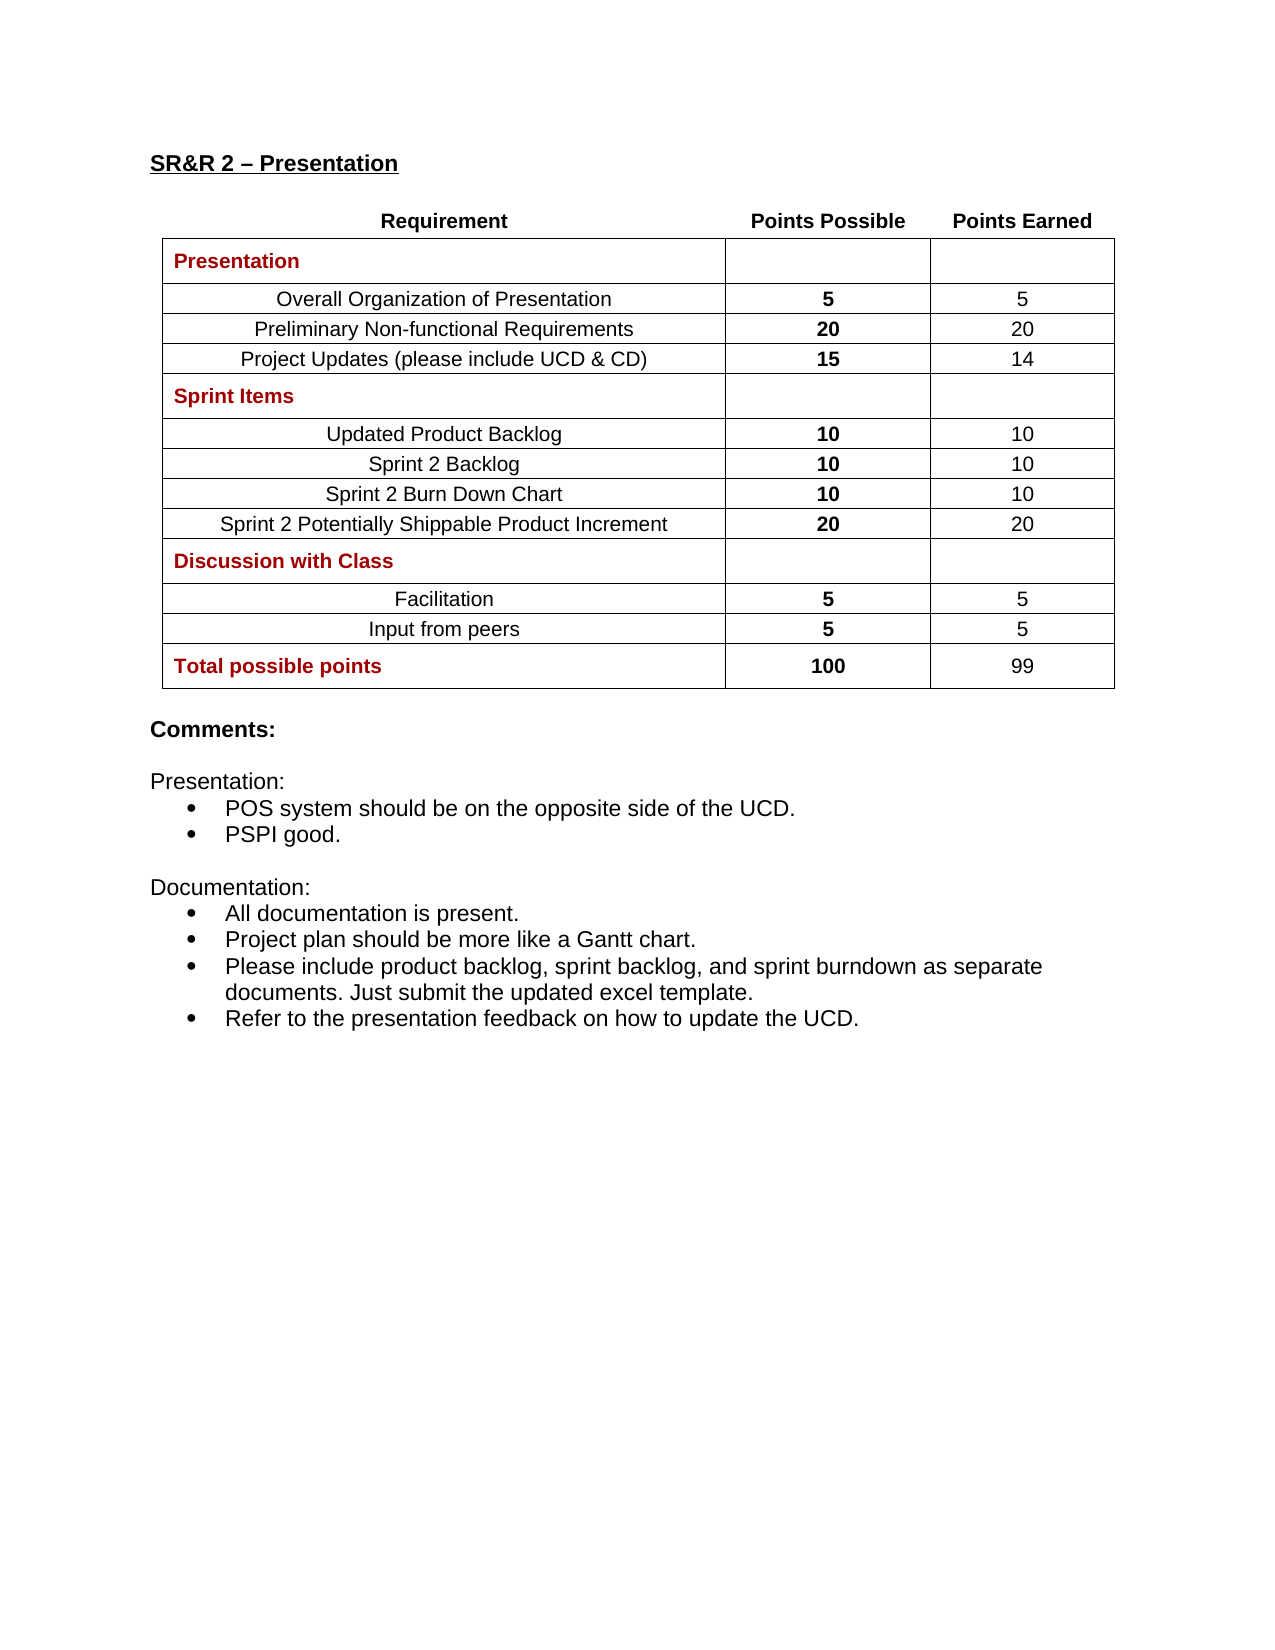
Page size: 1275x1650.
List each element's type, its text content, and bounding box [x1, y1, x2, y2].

table_cell 10 [931, 449, 1114, 478]
table_cell [931, 539, 1114, 583]
table_cell 10 [726, 419, 930, 448]
table_cell Presentation [163, 239, 725, 283]
table_cell Sprint 2 Burn Down Chart [163, 479, 725, 508]
table_cell 5 [931, 284, 1114, 313]
table_cell Updated Product Backlog [163, 419, 725, 448]
table_cell Project Updates (please include UCD & CD) [163, 344, 725, 373]
list All documentation is present. [187, 900, 1125, 926]
table_cell Sprint Items [163, 374, 725, 418]
table_cell Facilitation [163, 584, 725, 613]
table_cell 5 [726, 284, 930, 313]
table_cell 10 [726, 449, 930, 478]
table_cell 20 [726, 509, 930, 538]
table_cell 15 [726, 344, 930, 373]
list POS system should be on the opposite side of the UCD. [187, 794, 1125, 821]
table_cell 10 [726, 479, 930, 508]
table_cell 99 [931, 644, 1114, 688]
table_cell [931, 374, 1114, 418]
text Documentation: [150, 874, 1125, 900]
table_cell 5 [726, 614, 930, 643]
table_cell 20 [931, 509, 1114, 538]
text Comments: [150, 716, 1125, 742]
table_cell Sprint 2 Potentially Shippable Product Increment [163, 509, 725, 538]
table_cell Sprint 2 Backlog [163, 449, 725, 478]
table_cell [931, 239, 1114, 283]
table_cell Preliminary Non-functional Requirements [163, 314, 725, 343]
list PSPI good. [187, 821, 1125, 847]
table_cell Discussion with Class [163, 539, 725, 583]
list Please include product backlog, sprint backlog, and sprint burndown as separate documents. Just submit the updated excel template. [187, 953, 1125, 1005]
table_cell 20 [931, 314, 1114, 343]
subtitle SR&R 2 – Presentation [150, 150, 1125, 176]
table_cell 5 [931, 584, 1114, 613]
table_cell 10 [931, 419, 1114, 448]
table_cell 20 [726, 314, 930, 343]
table_header Requirement [163, 203, 726, 238]
table_cell [726, 239, 930, 283]
table_cell [726, 539, 930, 583]
table_cell 5 [726, 584, 930, 613]
list Refer to the presentation feedback on how to update the UCD. [187, 1005, 1125, 1032]
table_cell 10 [931, 479, 1114, 508]
table_cell Total possible points [163, 644, 725, 688]
text Presentation: [150, 768, 1125, 794]
table_header Points Earned [931, 203, 1114, 238]
table_cell [726, 374, 930, 418]
table_cell 14 [931, 344, 1114, 373]
table_cell Input from peers [163, 614, 725, 643]
table_header Points Possible [726, 203, 931, 238]
table_cell 5 [931, 614, 1114, 643]
table_cell 100 [726, 644, 930, 688]
table_cell Overall Organization of Presentation [163, 284, 725, 313]
list Project plan should be more like a Gantt chart. [187, 926, 1125, 953]
